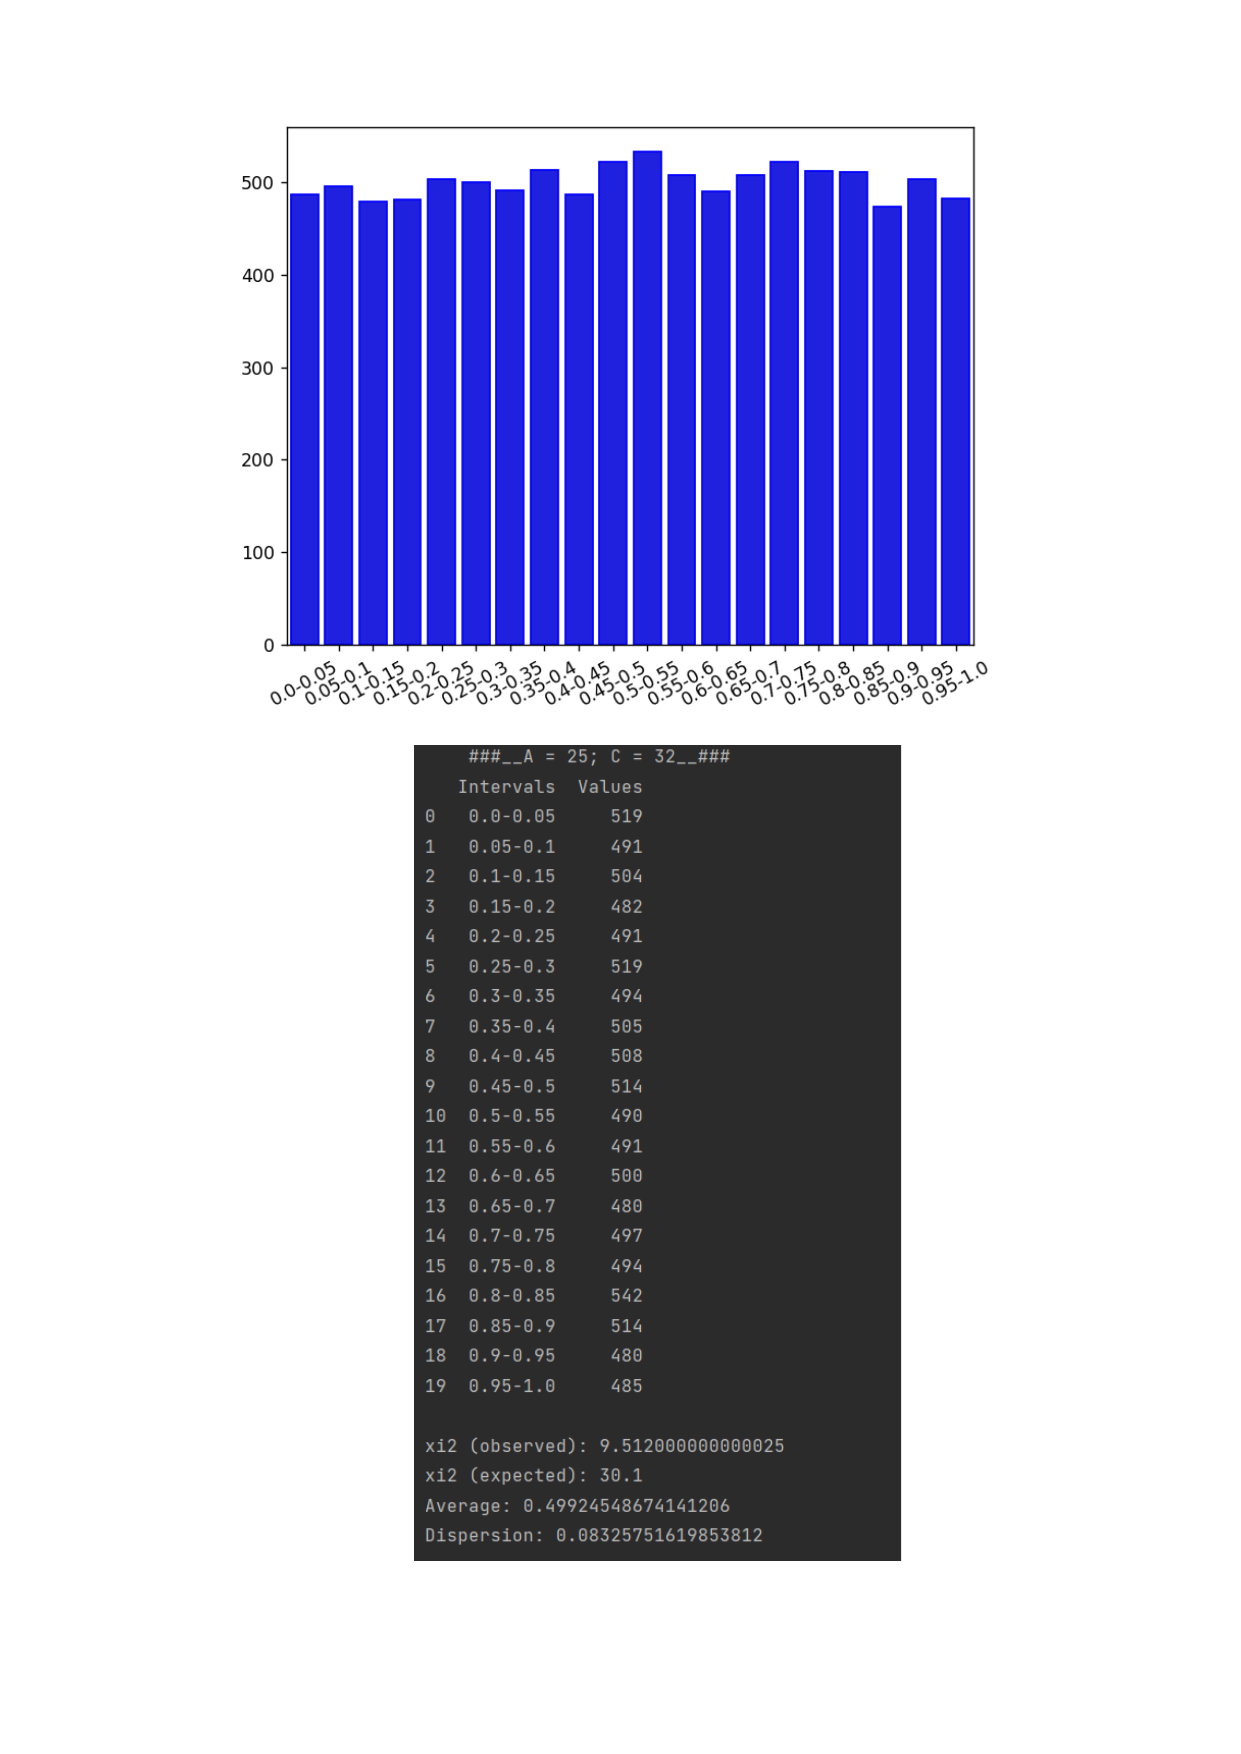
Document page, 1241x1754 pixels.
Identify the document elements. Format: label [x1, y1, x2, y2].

picture [240, 118, 1001, 712]
picture [414, 745, 902, 1561]
